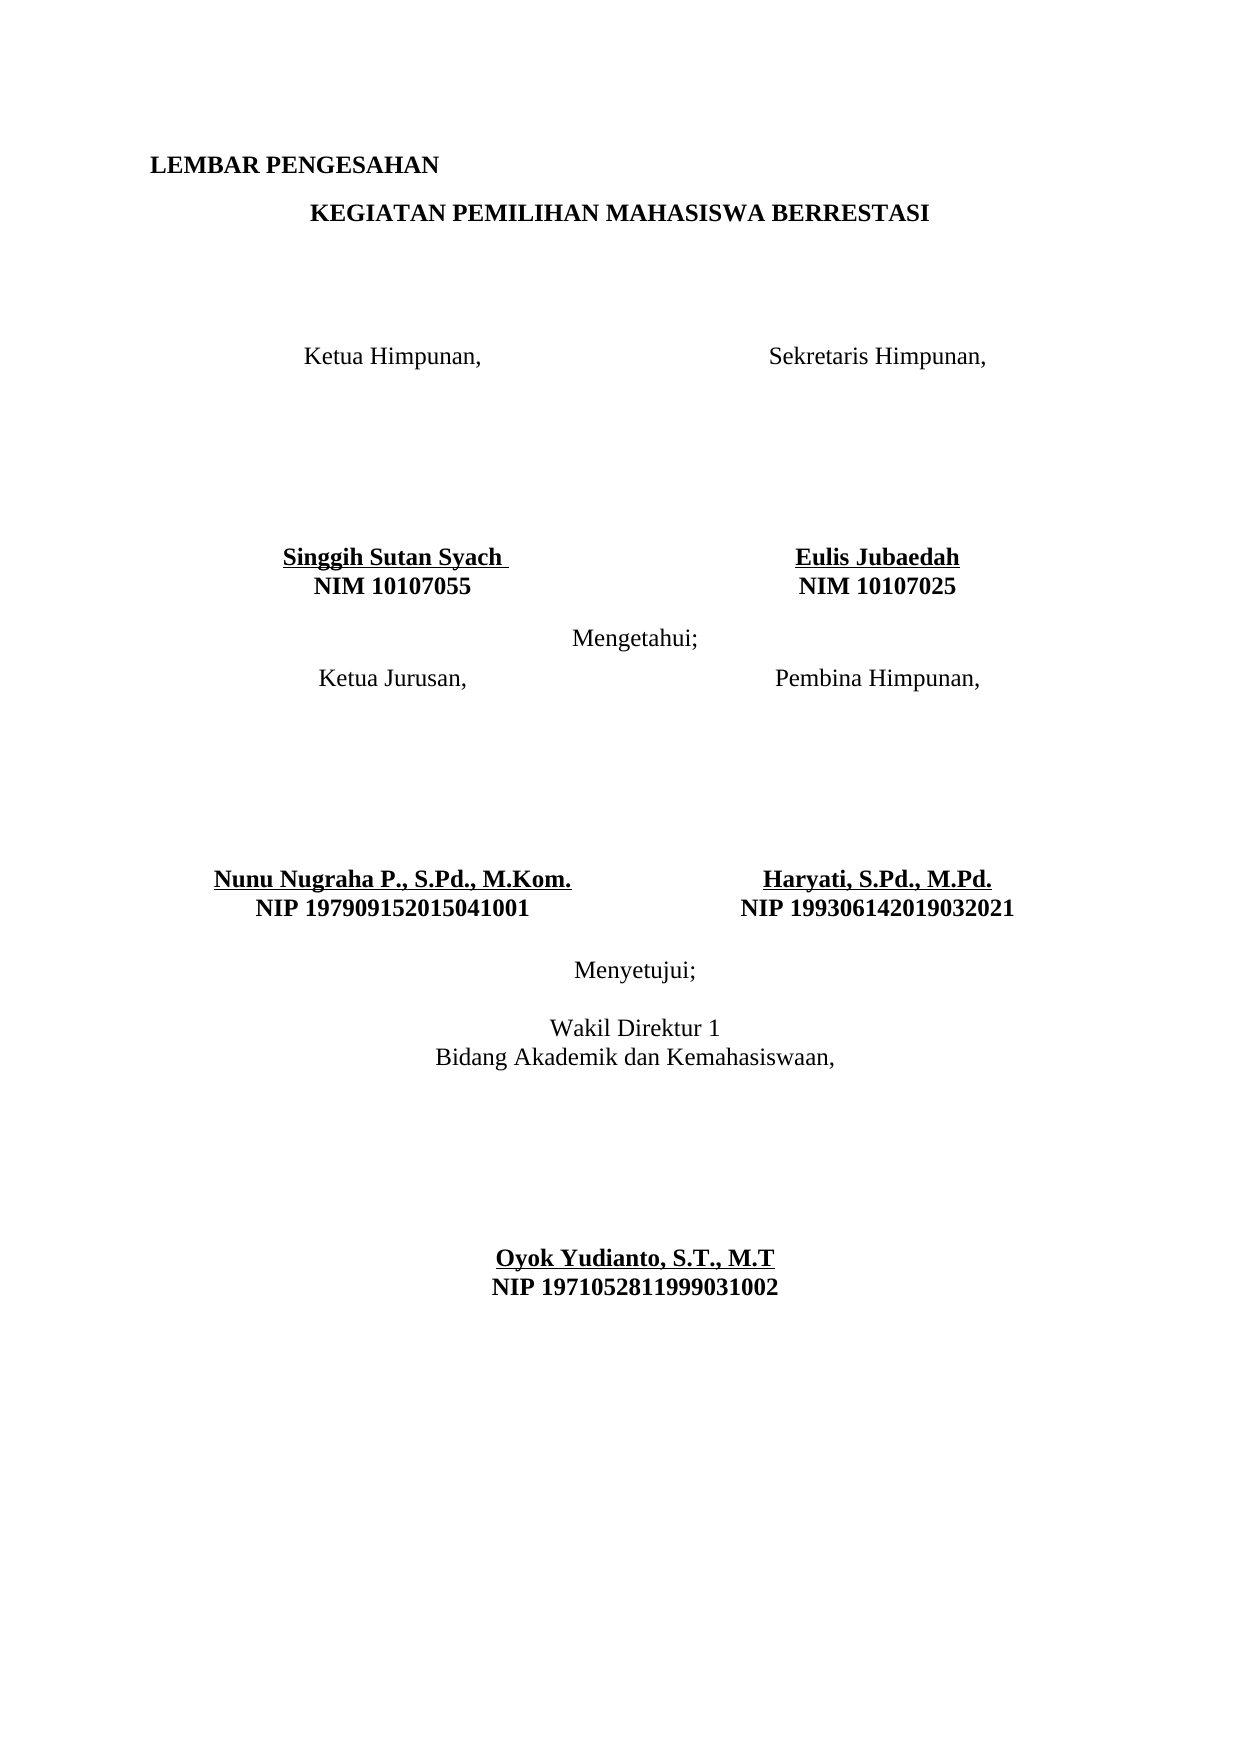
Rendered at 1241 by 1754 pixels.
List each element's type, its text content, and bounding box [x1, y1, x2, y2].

text KEGIATAN PEMILIHAN MAHASISWA BERRESTASI [150, 198, 1090, 226]
table_header Ketua Himpunan, Singgih Sutan Syach NIM 10107055 [150, 341, 635, 623]
table_cell Pembina Himpunan, Haryati, S.Pd., M.Pd. NIP 199306142019032021 [635, 663, 1120, 955]
table_cell Menyetujui; Wakil Direktur 1 Bidang Akademik dan Kemahasiswaan, Oyok Yudianto, S.T., M.T NIP 1971052811999031002 [150, 955, 1120, 1300]
table_cell Ketua Jurusan, Nunu Nugraha P., S.Pd., M.Kom. NIP 197909152015041001 [150, 663, 635, 955]
table_header Sekretaris Himpunan, Eulis Jubaedah NIM 10107025 [635, 341, 1120, 623]
table_cell Mengetahui; [150, 623, 1120, 663]
